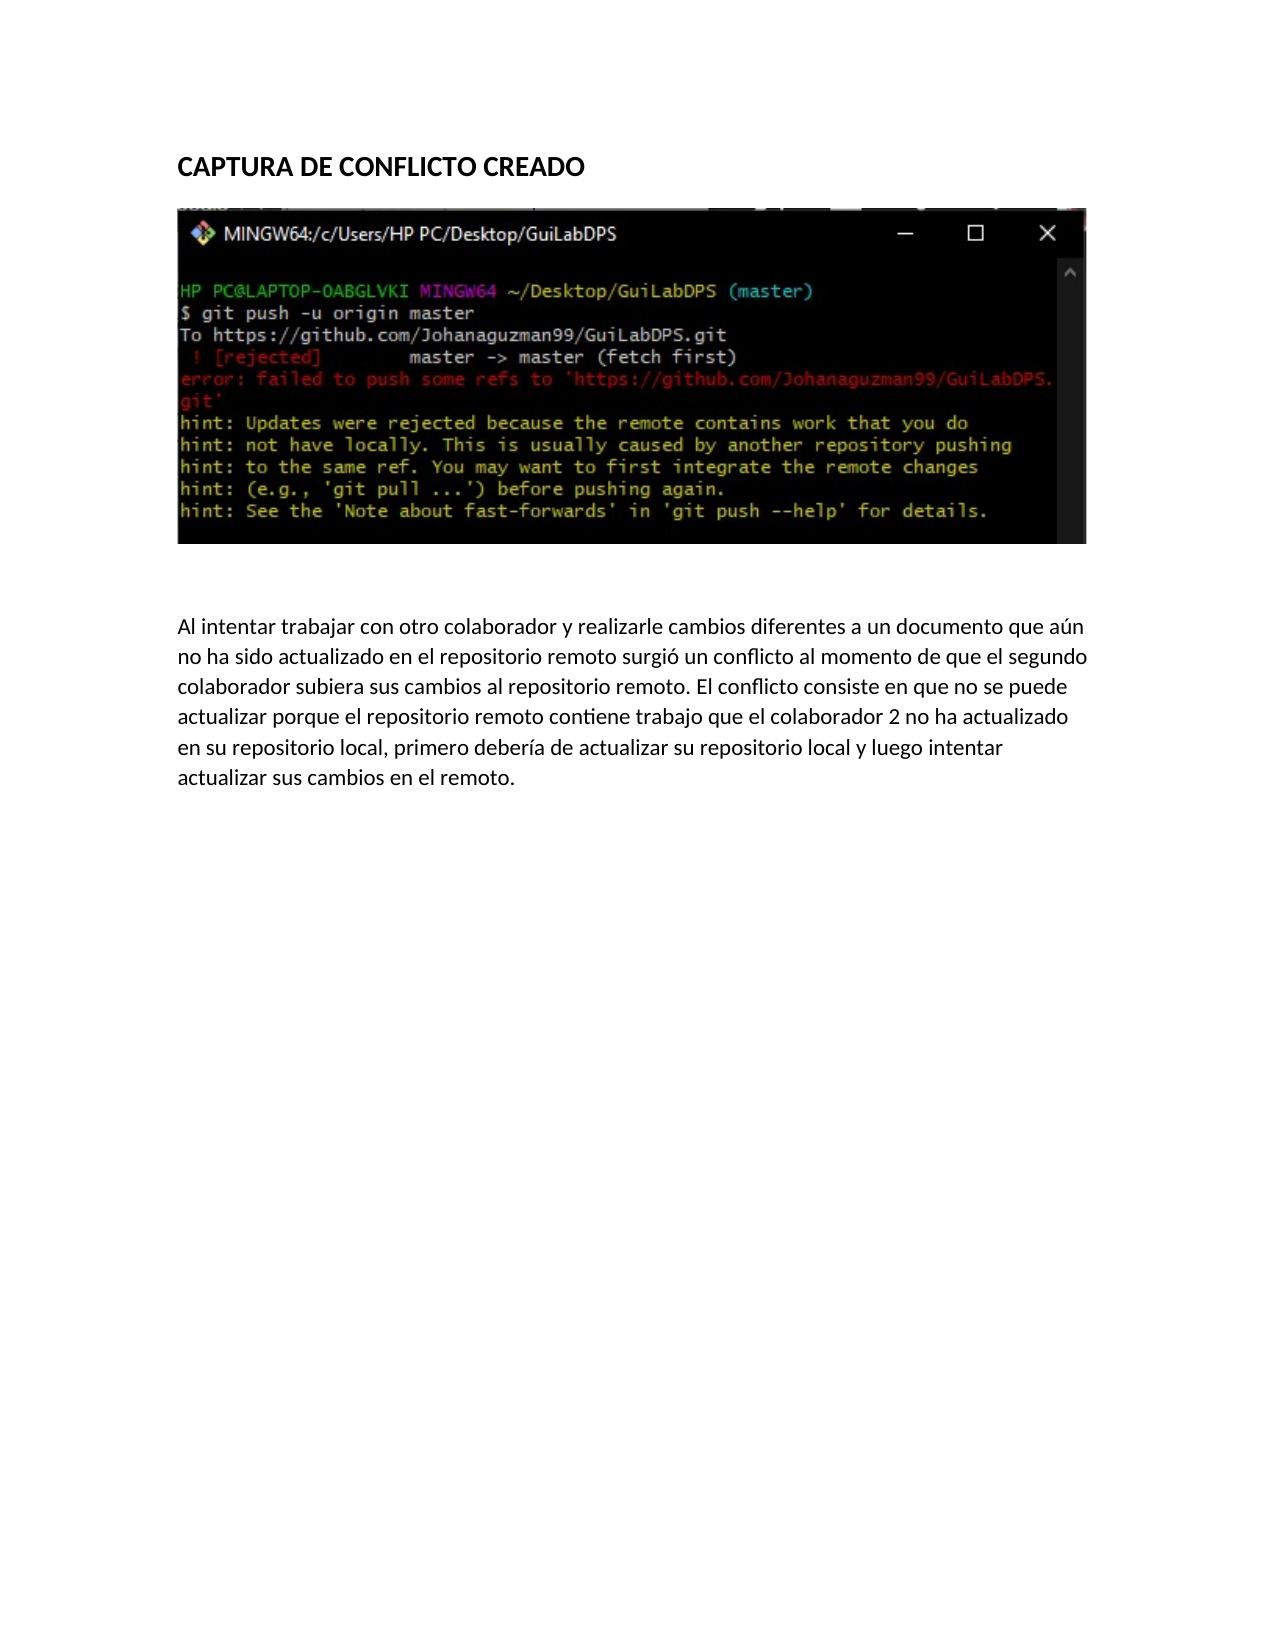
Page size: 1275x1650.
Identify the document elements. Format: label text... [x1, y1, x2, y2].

text CAPTURA DE CONFLICTO CREADO [177, 148, 1098, 183]
text Al intentar trabajar con otro colaborador y realizarle cambios diferentes a un documento que aún no ha sido actualizado en el repositorio remoto surgió un conflicto al momento de que el segundo colaborador subiera sus cambios al repositorio remoto. El conflicto consiste en que no se puede actualizar porque el repositorio remoto contiene trabajo que el colaborador 2 no ha actualizado en su repositorio local, primero debería de actualizar su repositorio local y luego intentar actualizar sus cambios en el remoto. [177, 612, 1098, 791]
picture [177, 208, 1087, 544]
